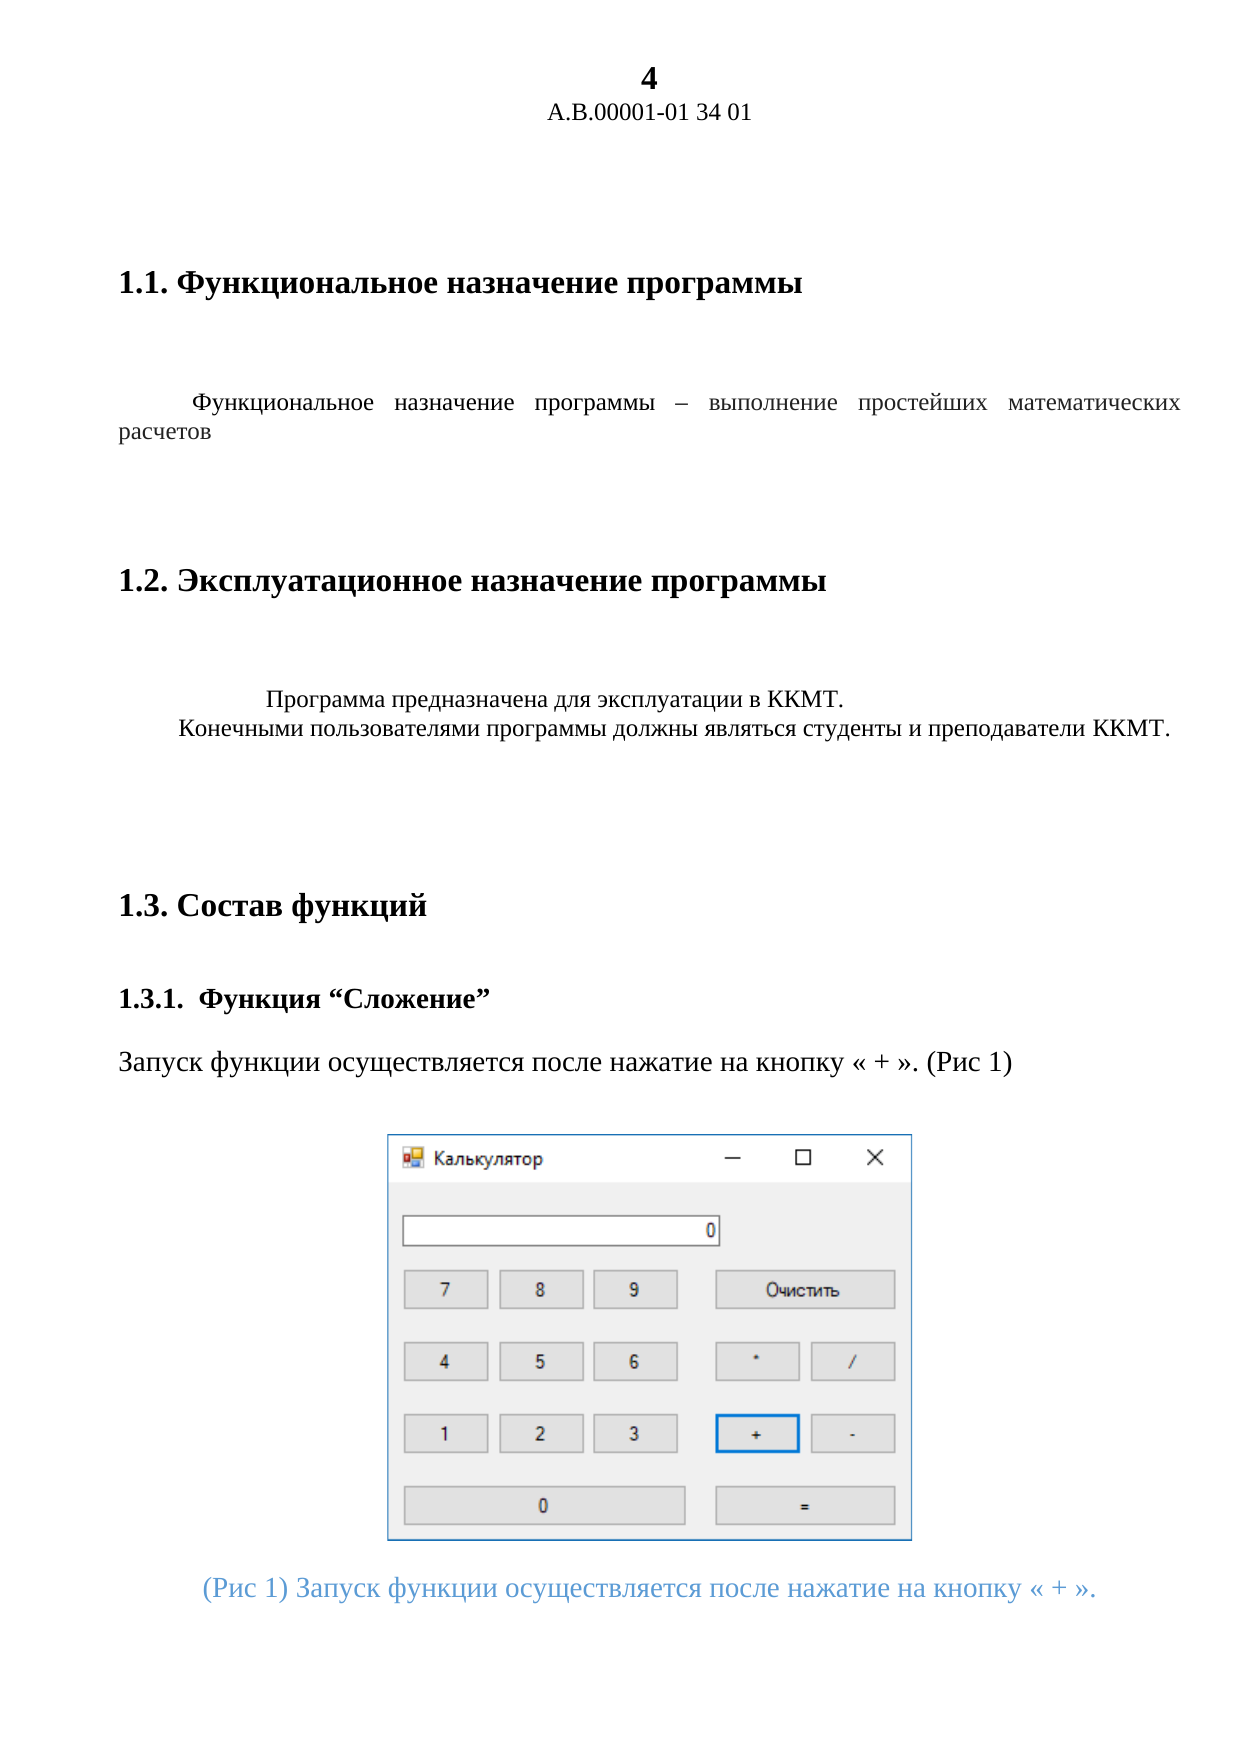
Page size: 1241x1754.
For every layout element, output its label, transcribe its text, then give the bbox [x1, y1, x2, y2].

subtitle Состав функций [118, 886, 1181, 924]
subtitle Эксплуатационное назначение программы [118, 560, 1181, 598]
text (Рис 1) Запуск функции осуществляется после нажатие на кнопку « + ». [118, 1570, 1181, 1603]
subtitle Функция “Сложение” [118, 981, 1181, 1015]
subtitle Функциональное назначение программы [118, 263, 1181, 301]
text Конечными пользователями программы должны являться студенты и преподаватели ККМТ. [118, 713, 1181, 742]
picture [387, 1134, 913, 1541]
text Программа предназначена для эксплуатации в ККМТ. [192, 684, 1181, 713]
text Функциональное назначение программы – выполнение простейших математических расчетов [118, 387, 1181, 445]
text Запуск функции осуществляется после нажатие на кнопку « + ». (Рис 1) [118, 1044, 1181, 1077]
